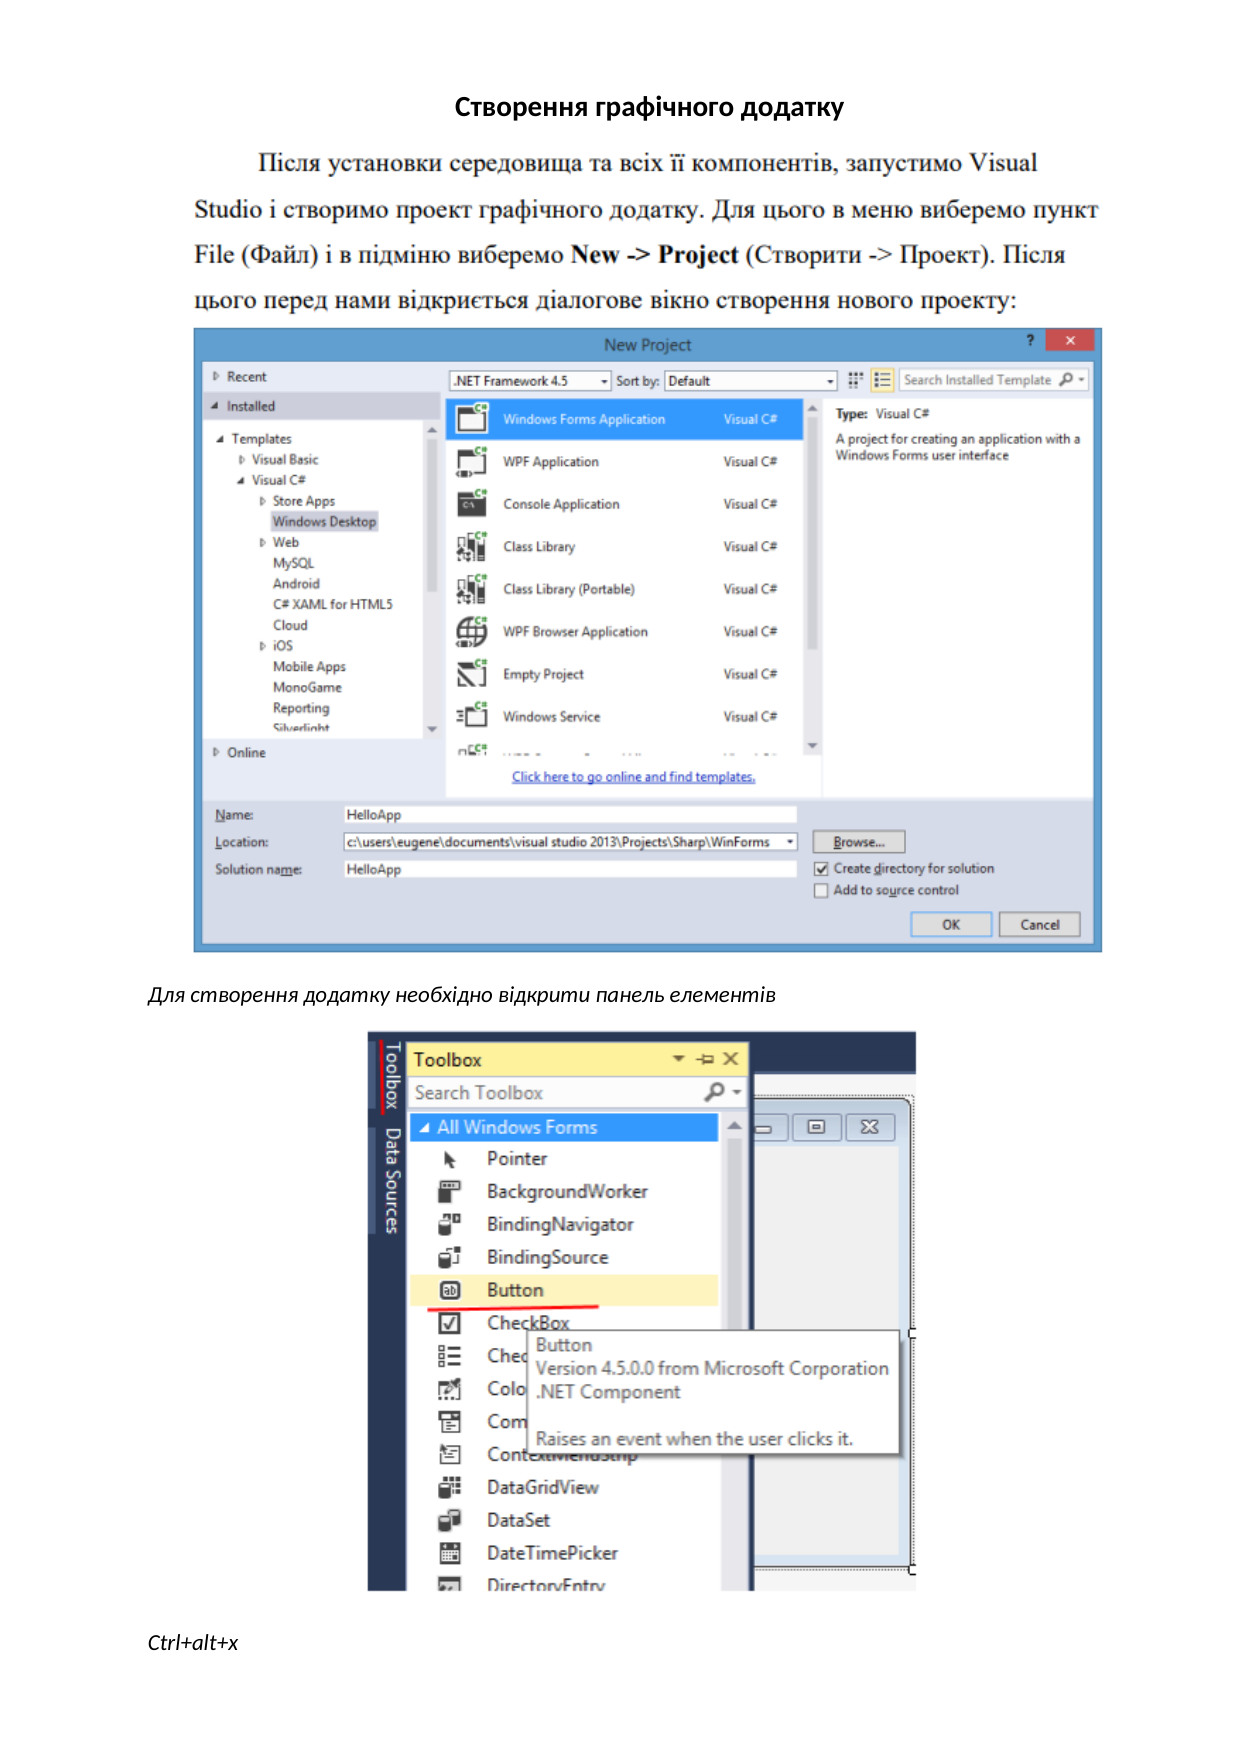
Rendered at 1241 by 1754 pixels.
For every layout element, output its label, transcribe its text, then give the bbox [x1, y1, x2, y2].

text Створення графічного додатку [148, 88, 1152, 124]
picture [184, 143, 1115, 961]
picture [354, 1026, 945, 1610]
text Для створення додатку необхідно відкрити панель елементів [148, 980, 1152, 1008]
text Ctrl+alt+x [148, 1628, 1152, 1656]
